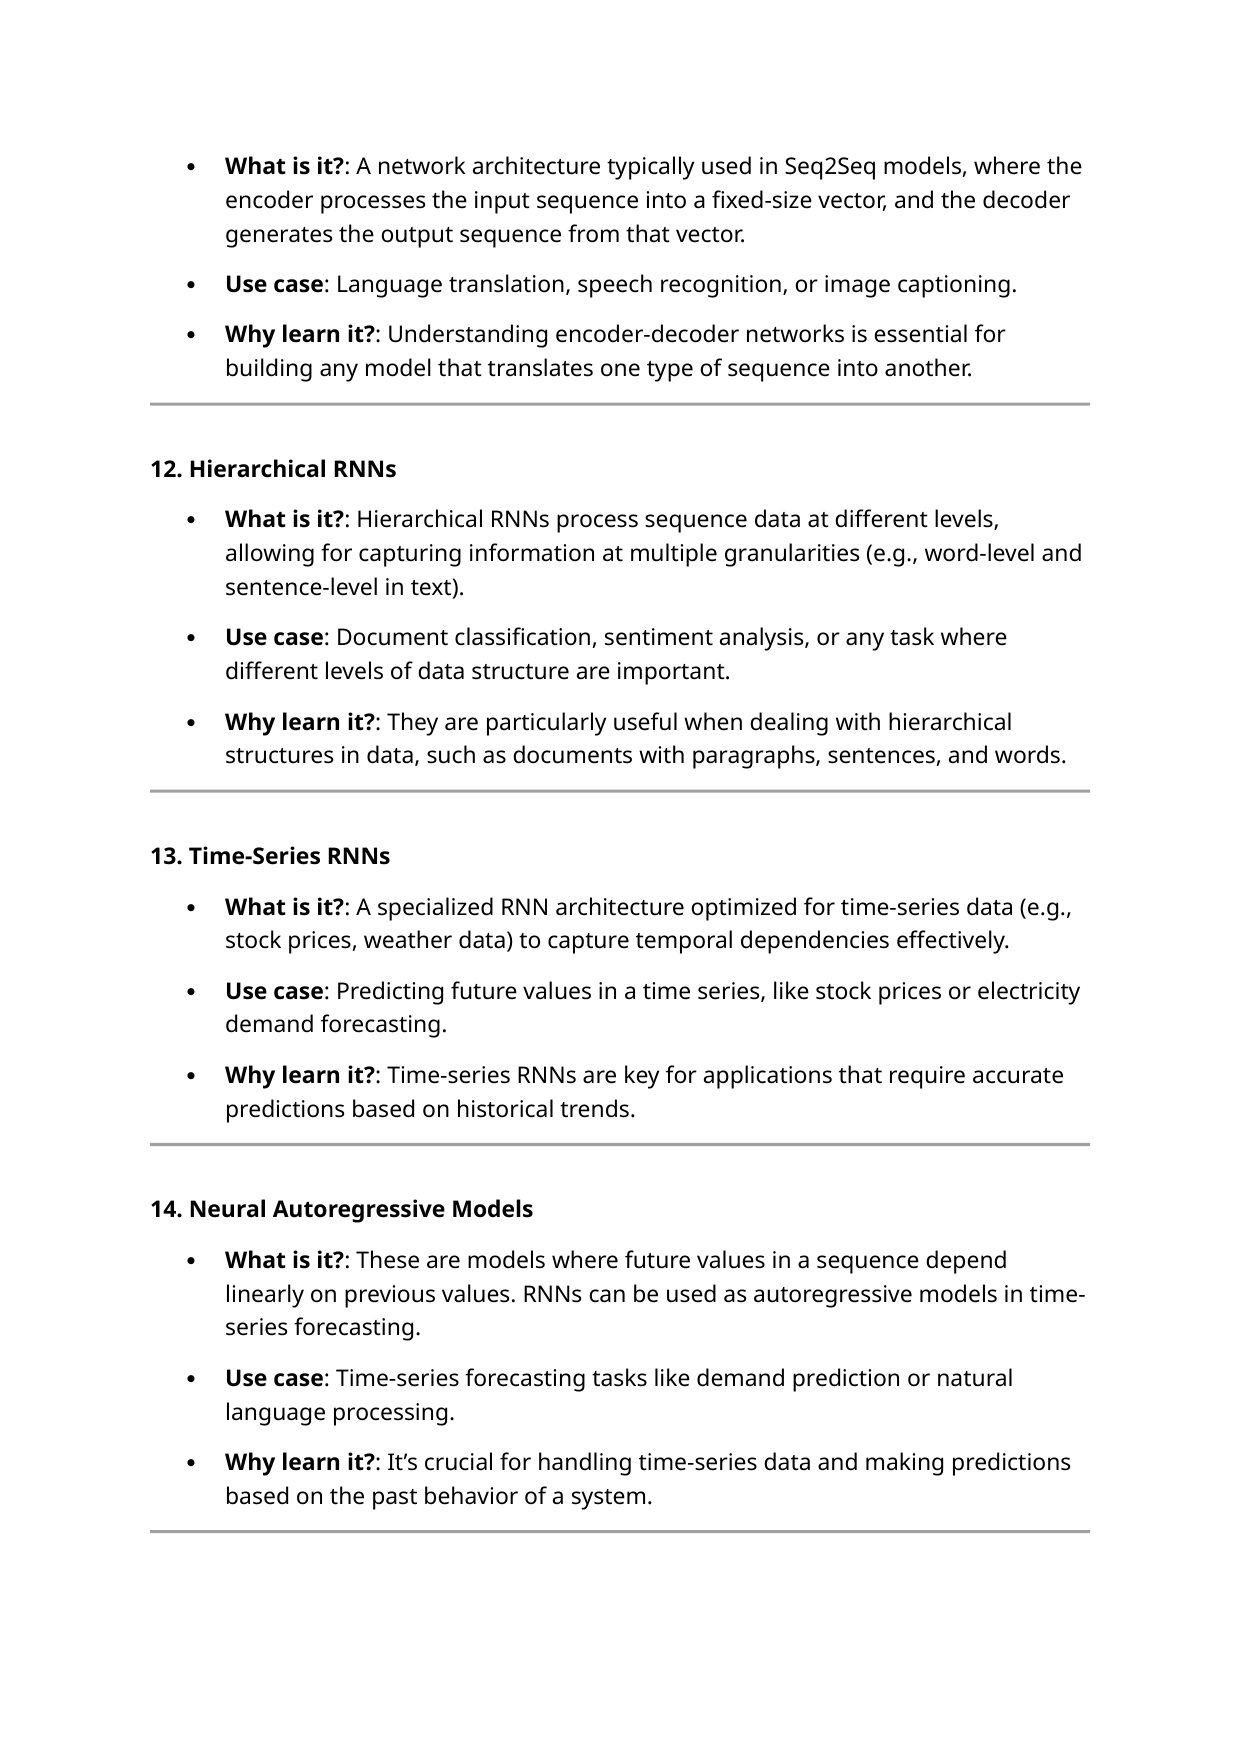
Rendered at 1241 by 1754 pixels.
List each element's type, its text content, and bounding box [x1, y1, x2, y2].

list Use case: Document classification, sentiment analysis, or any task where different levels of data structure are important. [187, 621, 1090, 686]
list What is it?: A network architecture typically used in Seq2Seq models, where the encoder processes the input sequence into a fixed-size vector, and the decoder generates the output sequence from that vector. [187, 150, 1090, 249]
list Why learn it?: Understanding encoder-decoder networks is essential for building any model that translates one type of sequence into another. [187, 318, 1090, 383]
list Why learn it?: They are particularly useful when dealing with hierarchical structures in data, such as documents with paragraphs, sentences, and words. [187, 705, 1090, 770]
list Use case: Predicting future values in a time series, like stock prices or electricity demand forecasting. [187, 974, 1090, 1039]
text 13. Time-Series RNNs [150, 840, 1090, 871]
text 14. Neural Autoregressive Models [150, 1193, 1090, 1224]
list What is it?: A specialized RNN architecture optimized for time-series data (e.g., stock prices, weather data) to capture temporal dependencies effectively. [187, 890, 1090, 955]
list Why learn it?: Time-series RNNs are key for applications that require accurate predictions based on historical trends. [187, 1059, 1090, 1124]
list What is it?: These are models where future values in a sequence depend linearly on previous values. RNNs can be used as autoregressive models in time-series forecasting. [187, 1244, 1090, 1342]
list Use case: Language translation, speech recognition, or image captioning. [187, 268, 1090, 299]
text 12. Hierarchical RNNs [150, 453, 1090, 484]
list Why learn it?: It’s crucial for handling time-series data and making predictions based on the past behavior of a system. [187, 1446, 1090, 1511]
list What is it?: Hierarchical RNNs process sequence data at different levels, allowing for capturing information at multiple granularities (e.g., word-level and sentence-level in text). [187, 503, 1090, 602]
list Use case: Time-series forecasting tasks like demand prediction or natural language processing. [187, 1362, 1090, 1427]
